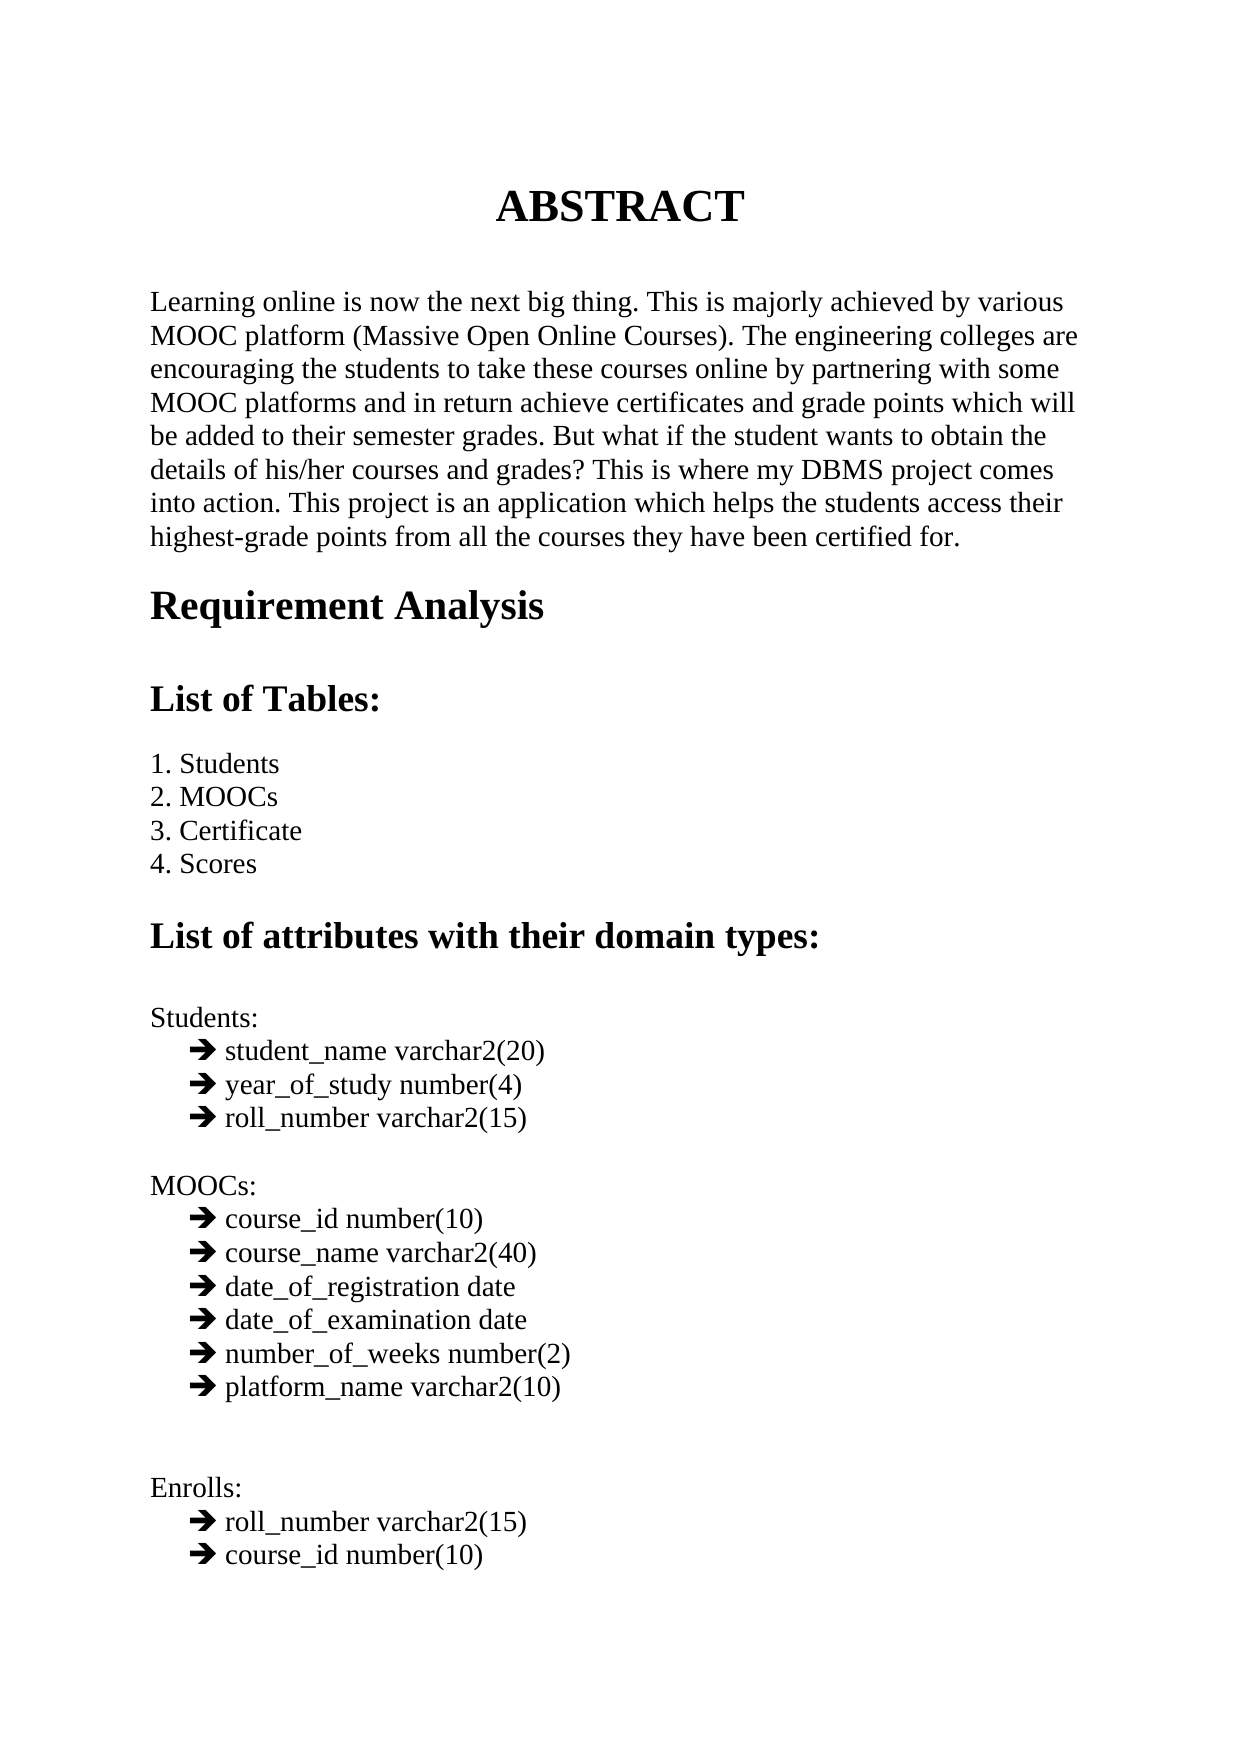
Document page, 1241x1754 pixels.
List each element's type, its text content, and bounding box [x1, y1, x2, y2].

list student_name varchar2(20) [187, 1033, 1090, 1067]
text Students: [150, 1000, 1090, 1033]
text MOOCs: [150, 1168, 1090, 1201]
text 3. Certificate [150, 813, 1090, 846]
text 1. Students [150, 746, 1090, 779]
list year_of_study number(4) [187, 1067, 1090, 1101]
text ABSTRACT [150, 179, 1090, 231]
list course_id number(10) [187, 1537, 1090, 1571]
text List of attributes with their domain types: [150, 913, 1090, 957]
text Learning online is now the next big thing. This is majorly achieved by various MOOC platform (Massive Open Online Courses). The engineering colleges are encouraging the students to take these courses online by partnering with some MOOC platforms and in return achieve certificates and grade points which will be added to their semester grades. But what if the student wants to obtain the details of his/her courses and grades? This is where my DBMS project comes into action. This project is an application which helps the students access their highest-grade points from all the courses they have been certified for. [150, 284, 1090, 552]
list roll_number varchar2(15) [187, 1101, 1090, 1134]
text 4. Scores [150, 846, 1090, 880]
list course_name varchar2(40) [187, 1235, 1090, 1269]
list date_of_examination date [187, 1302, 1090, 1336]
text 2. MOOCs [150, 779, 1090, 813]
list platform_name varchar2(10) [187, 1369, 1090, 1403]
list number_of_weeks number(2) [187, 1336, 1090, 1369]
list roll_number varchar2(15) [187, 1504, 1090, 1537]
list course_id number(10) [187, 1201, 1090, 1235]
text Requirement Analysis [150, 581, 1090, 628]
list date_of_registration date [187, 1269, 1090, 1302]
text Enrolls: [150, 1470, 1090, 1504]
text List of Tables: [150, 676, 1090, 719]
